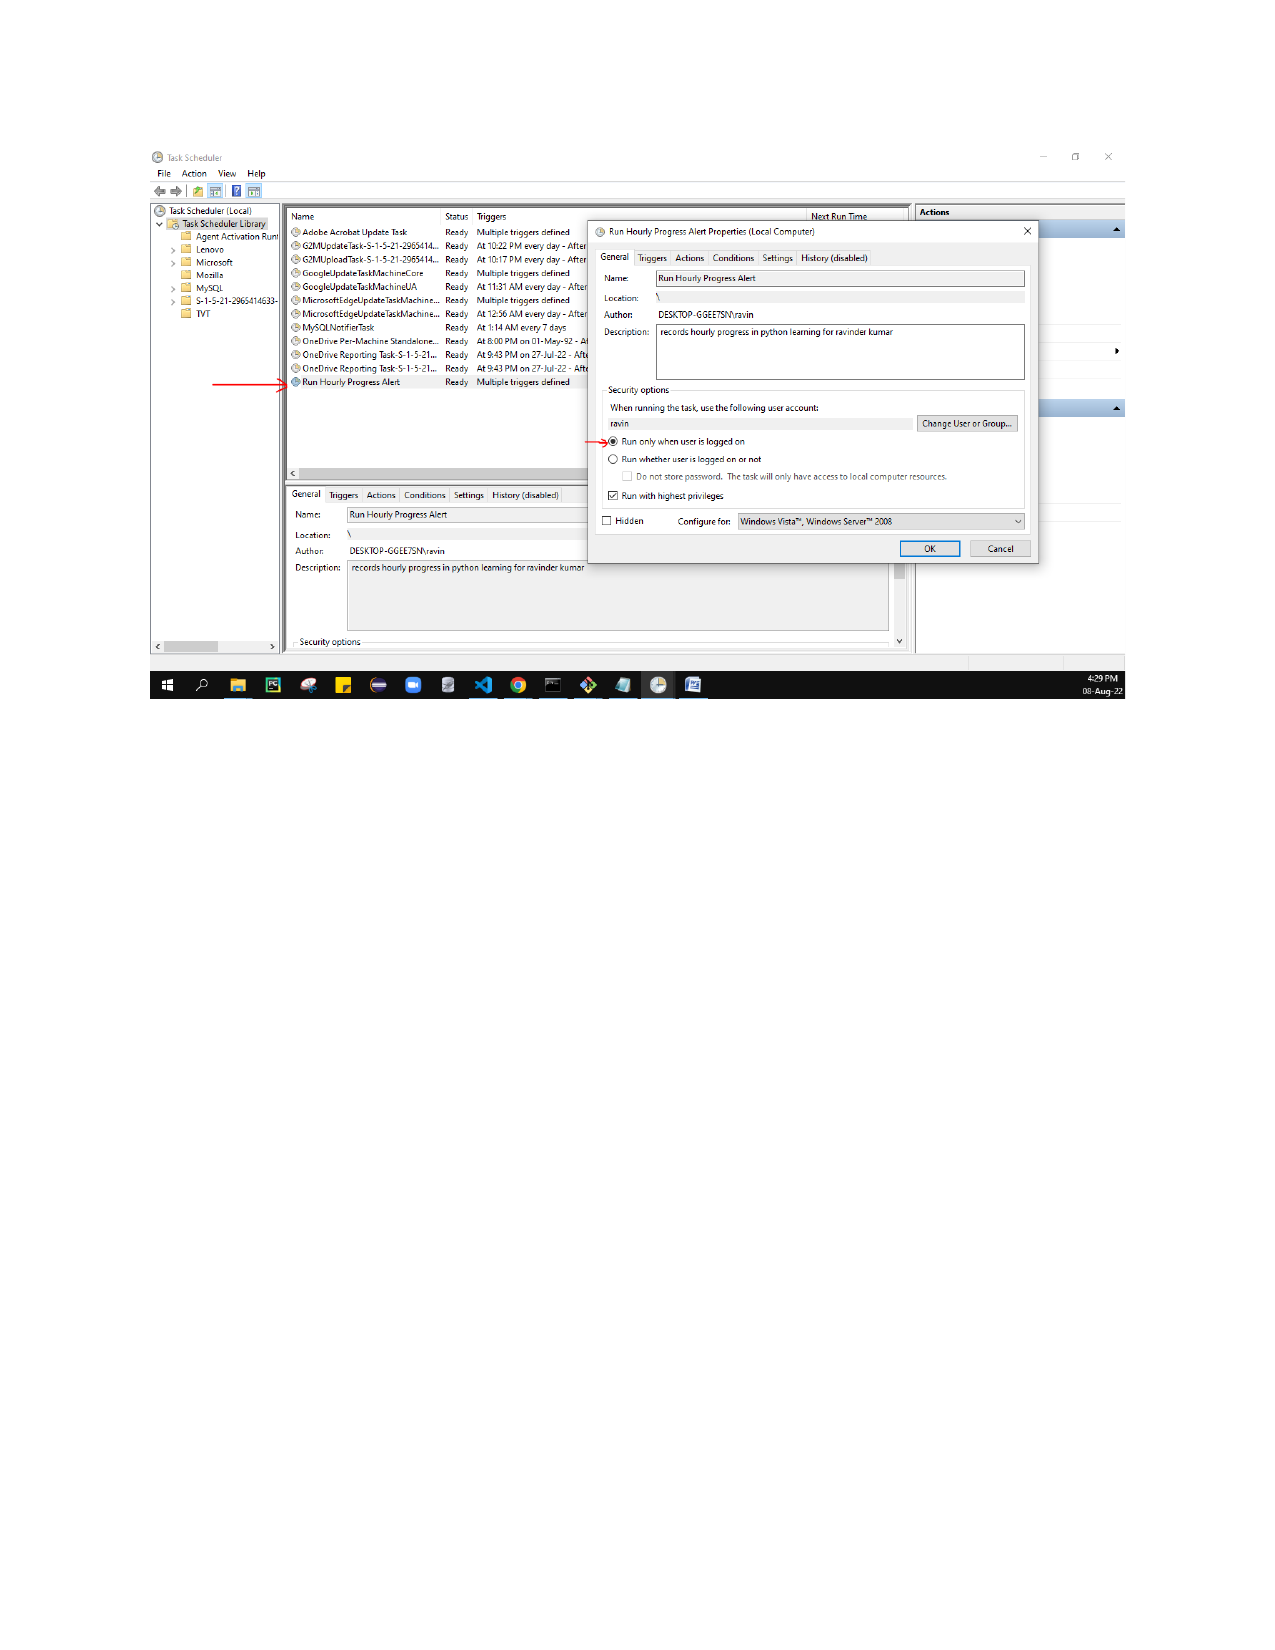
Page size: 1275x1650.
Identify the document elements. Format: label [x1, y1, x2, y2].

picture [150, 150, 1125, 699]
